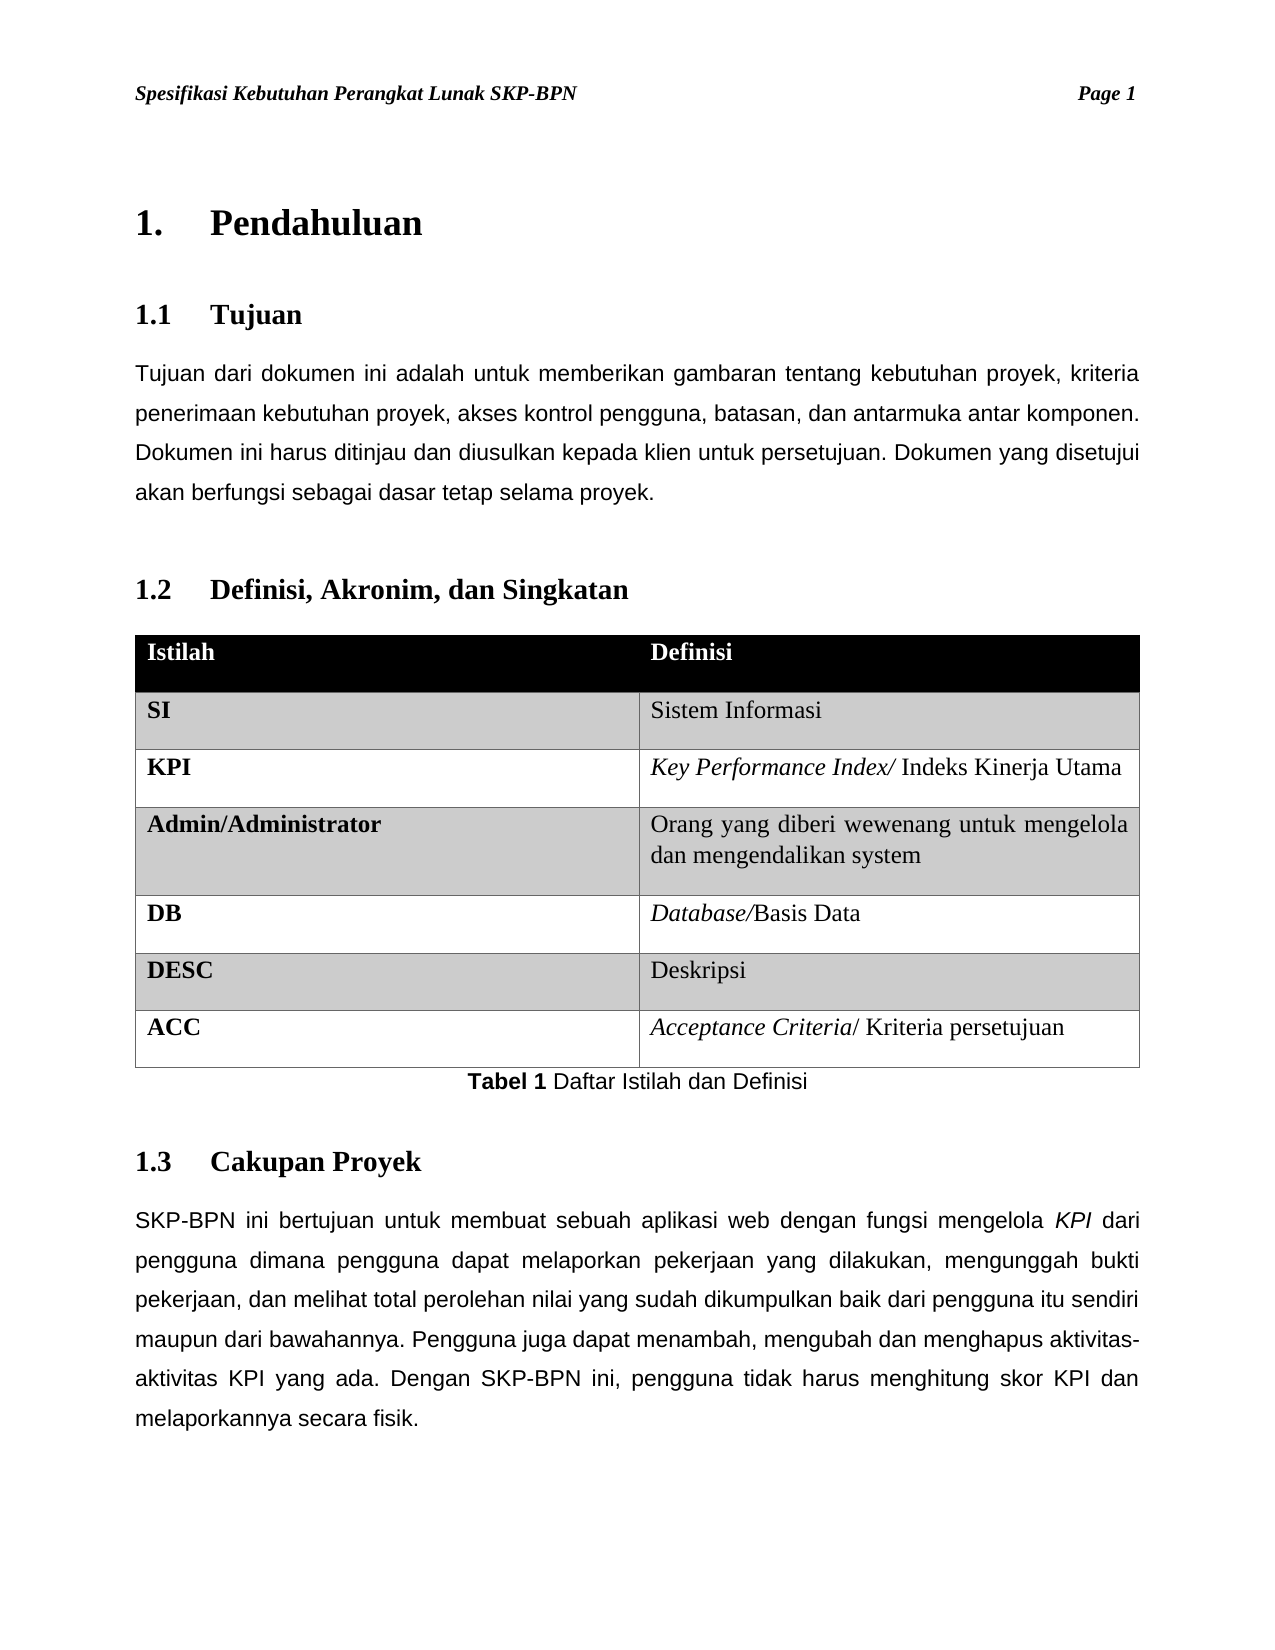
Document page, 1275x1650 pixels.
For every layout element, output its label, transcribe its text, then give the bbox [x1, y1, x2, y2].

table_header Definisi [639, 636, 1139, 692]
table_cell KPI [136, 750, 639, 807]
table_header Istilah [136, 636, 639, 692]
text Tujuan dari dokumen ini adalah untuk memberikan gambaran tentang kebutuhan proyek, kriteria penerimaan kebutuhan proyek, akses kontrol pengguna, batasan, dan antarmuka antar komponen. Dokumen ini harus ditinjau dan diusulkan kepada klien untuk persetujuan. Dokumen yang disetujui akan berfungsi sebagai dasar tetap selama proyek. [135, 360, 1140, 505]
table_cell Deskripsi [640, 954, 1139, 1010]
table_cell Orang yang diberi wewenang untuk mengelola dan mengendalikan system [640, 808, 1139, 895]
subtitle Tujuan [135, 297, 1140, 331]
table_cell DESC [136, 954, 639, 1010]
subtitle Cakupan Proyek [135, 1144, 1140, 1178]
text SKP-BPN ini bertujuan untuk membuat sebuah aplikasi web dengan fungsi mengelola KPI dari pengguna dimana pengguna dapat melaporkan pekerjaan yang dilakukan, mengunggah bukti pekerjaan, dan melihat total perolehan nilai yang sudah dikumpulkan baik dari pengguna itu sendiri maupun dari bawahannya. Pengguna juga dapat menambah, mengubah dan menghapus aktivitas-aktivitas KPI yang ada. Dengan SKP-BPN ini, pengguna tidak harus menghitung skor KPI dan melaporkannya secara fisik. [135, 1207, 1140, 1431]
subtitle Pendahuluan [135, 200, 1140, 243]
subtitle Definisi, Akronim, dan Singkatan [135, 572, 1140, 606]
table_cell DB [136, 896, 639, 952]
table_cell Sistem Informasi [640, 693, 1139, 749]
table_cell Database/Basis Data [640, 896, 1139, 952]
table_cell SI [136, 693, 639, 749]
table_cell Key Performance Index/ Indeks Kinerja Utama [640, 750, 1139, 807]
table_cell ACC [136, 1011, 639, 1067]
table_cell Admin/Administrator [136, 808, 639, 895]
table_cell Acceptance Criteria/ Kriteria persetujuan [640, 1011, 1139, 1067]
